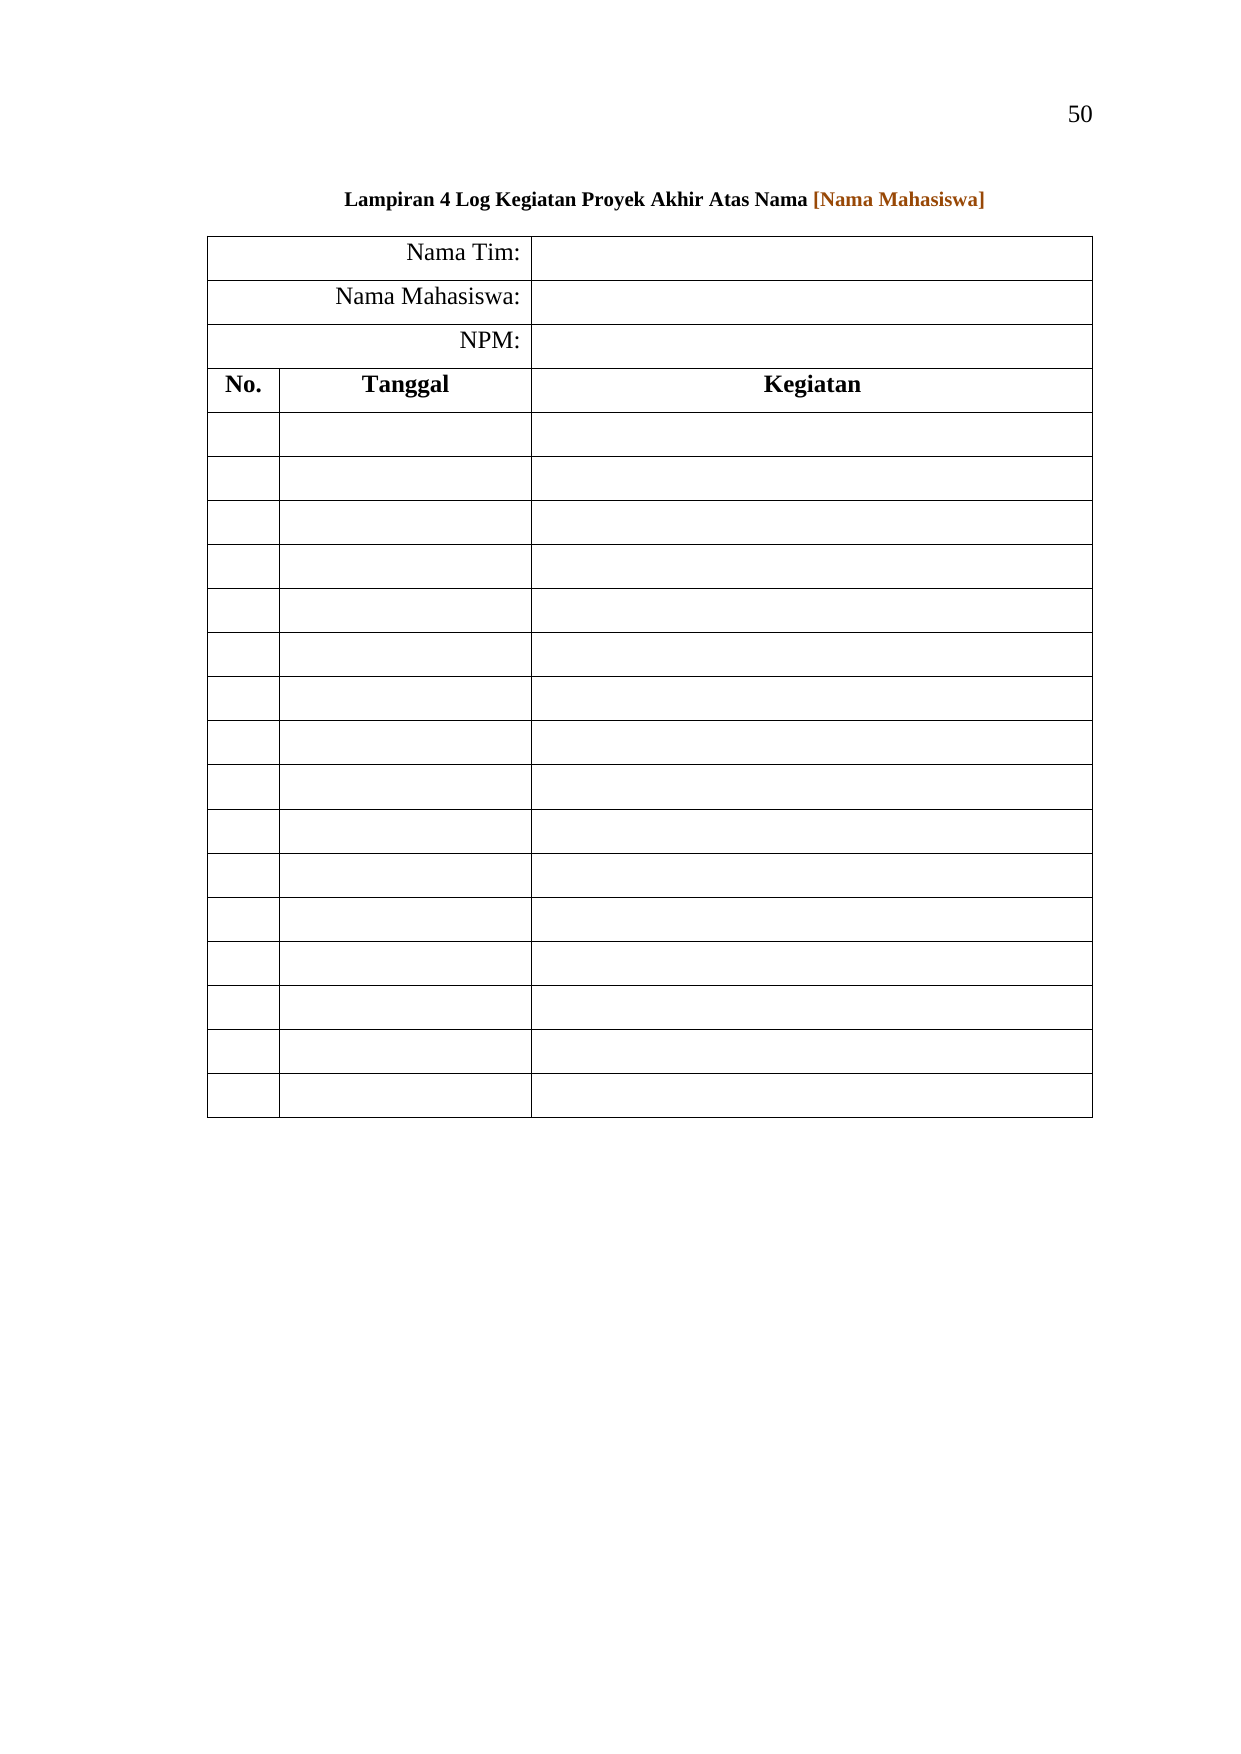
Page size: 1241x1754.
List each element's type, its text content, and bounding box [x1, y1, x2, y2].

table_cell [280, 898, 531, 941]
table_cell [208, 986, 279, 1029]
table_cell [280, 589, 531, 632]
table_cell [532, 501, 1092, 544]
table_cell [532, 721, 1092, 764]
table_cell [208, 501, 279, 544]
table_cell [280, 413, 531, 456]
table_cell [280, 1030, 531, 1073]
table_header Nama Tim: [208, 237, 531, 280]
table_cell [532, 457, 1092, 500]
table_cell [280, 501, 531, 544]
table_cell [532, 765, 1092, 808]
table_cell [532, 545, 1092, 588]
table_cell [208, 898, 279, 941]
table_cell [280, 810, 531, 852]
table_cell [532, 589, 1092, 632]
table_cell [532, 942, 1092, 985]
table_cell [532, 413, 1092, 456]
table_cell [208, 457, 279, 500]
table_cell [532, 810, 1092, 852]
table_cell [532, 633, 1092, 676]
table_cell NPM: [208, 325, 531, 368]
table_cell [208, 677, 279, 720]
table_cell [280, 633, 531, 676]
table_header [532, 237, 1092, 280]
table_cell [280, 1074, 531, 1117]
table_cell Tanggal [280, 369, 531, 412]
table_cell Nama Mahasiswa: [208, 281, 531, 324]
table_cell [532, 986, 1092, 1029]
table_cell [208, 765, 279, 808]
table_cell [208, 810, 279, 852]
table_cell [280, 986, 531, 1029]
table_cell [280, 942, 531, 985]
table_cell [280, 854, 531, 897]
table_cell No. [208, 369, 279, 412]
table_cell [208, 942, 279, 985]
table_cell [532, 1030, 1092, 1073]
table_cell [532, 677, 1092, 720]
table_cell [208, 413, 279, 456]
table_cell [208, 1074, 279, 1117]
table_cell [532, 325, 1092, 368]
table_cell [208, 633, 279, 676]
table_cell [280, 457, 531, 500]
table_cell [280, 545, 531, 588]
table_cell [280, 721, 531, 764]
table_cell Kegiatan [532, 369, 1092, 412]
table_cell [208, 721, 279, 764]
table_cell [280, 677, 531, 720]
table_cell [532, 898, 1092, 941]
table_cell [208, 1030, 279, 1073]
table_cell [208, 854, 279, 897]
table_cell [532, 1074, 1092, 1117]
table_cell [532, 854, 1092, 897]
table_cell [280, 765, 531, 808]
table_cell [208, 545, 279, 588]
table_cell [208, 589, 279, 632]
table_cell [532, 281, 1092, 324]
